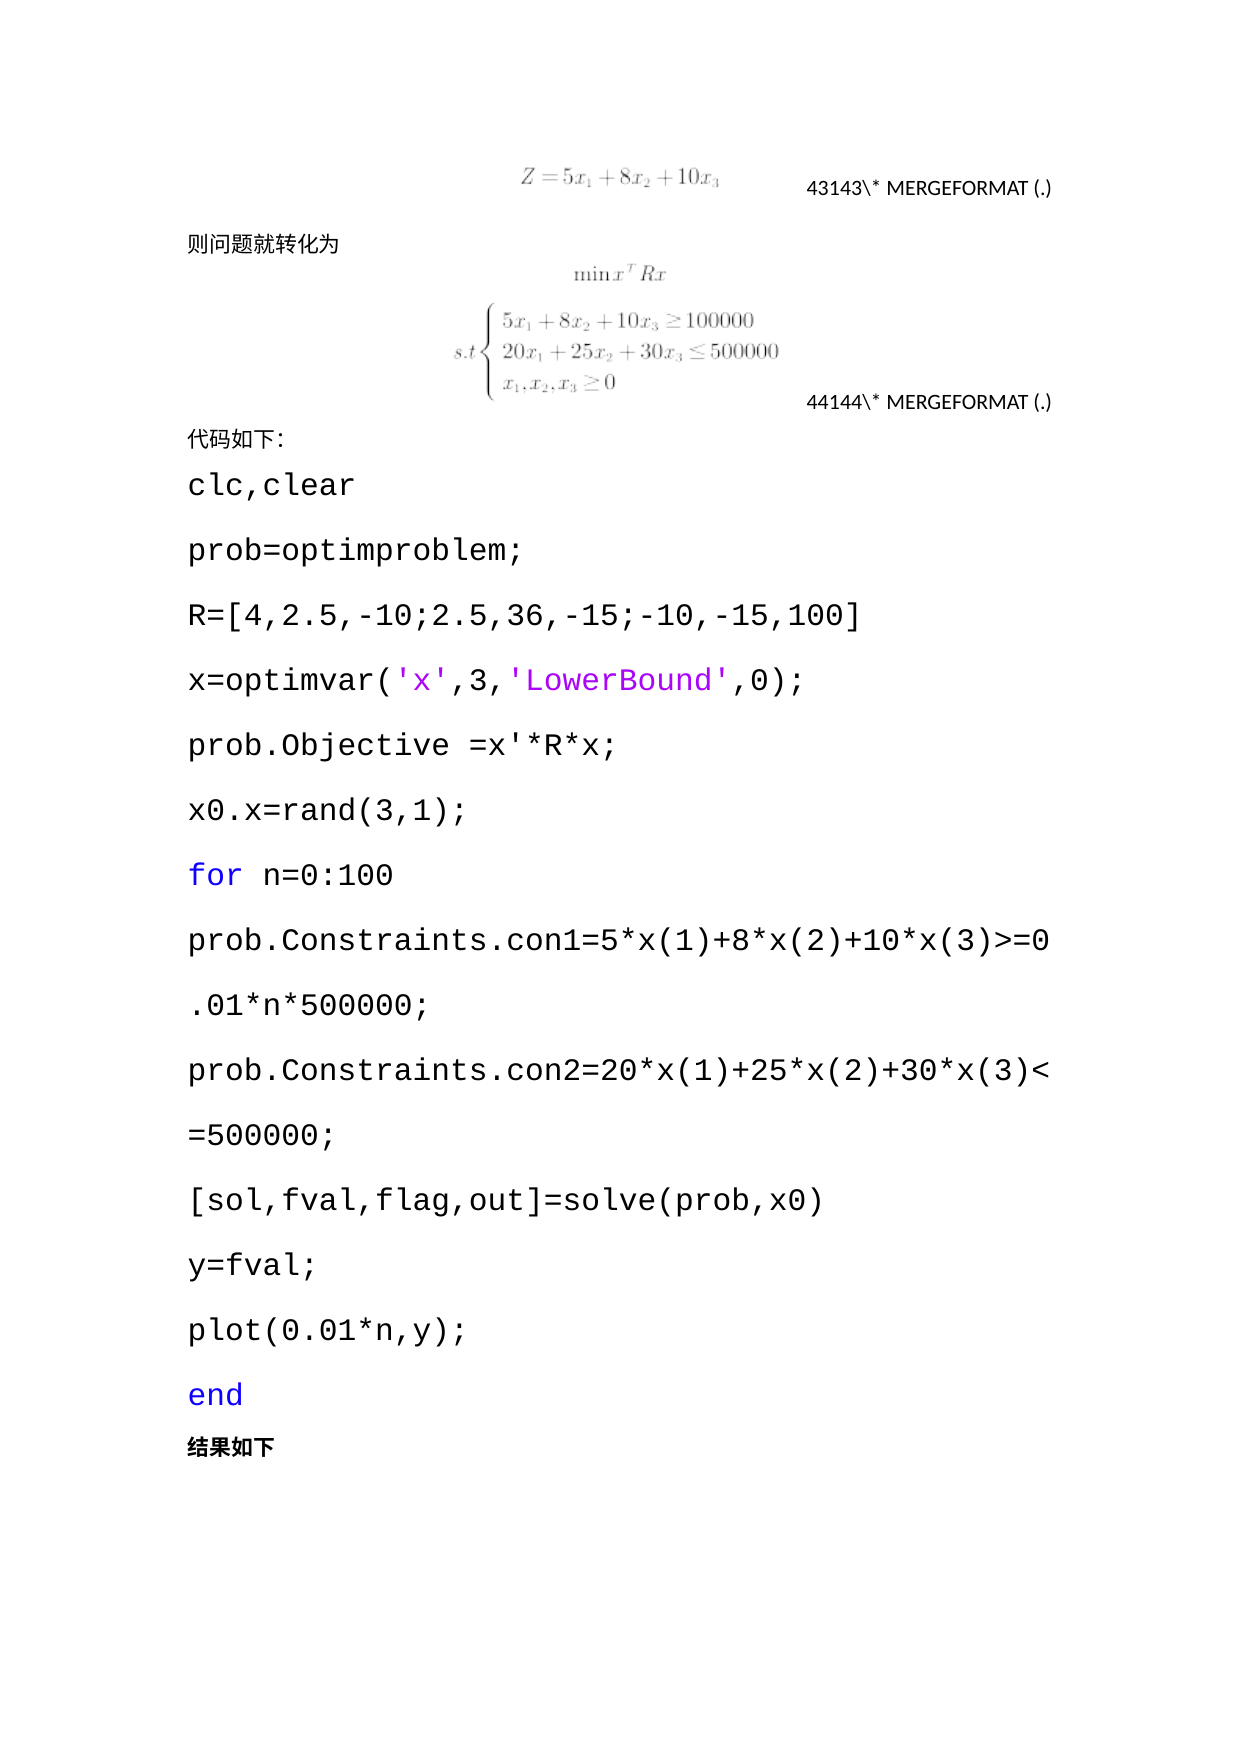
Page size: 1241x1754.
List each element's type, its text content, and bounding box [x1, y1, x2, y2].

text for n=0:100 [187, 844, 1053, 909]
text plot(0.01*n,y); [187, 1299, 1053, 1364]
text y=fval; [187, 1234, 1053, 1299]
text prob.Constraints.con2=20*x(1)+25*x(2)+30*x(3)<=500000; [187, 1039, 1053, 1169]
text 代码如下： [187, 422, 1053, 454]
text prob.Constraints.con1=5*x(1)+8*x(2)+10*x(3)>=0.01*n*500000; [187, 909, 1053, 1039]
text x=optimvar('x',3,'LowerBound',0); [187, 649, 1053, 714]
text 结果如下 [187, 1429, 1053, 1462]
text 则问题就转化为 [187, 227, 1053, 259]
text [sol,fval,flag,out]=solve(prob,x0) [187, 1169, 1053, 1234]
text x0.x=rand(3,1); [187, 779, 1053, 844]
text prob=optimproblem; [187, 519, 1053, 584]
text R=[4,2.5,-10;2.5,36,-15;-10,-15,100] [187, 584, 1053, 649]
text clc,clear [187, 454, 1053, 519]
text end [187, 1364, 1053, 1429]
text prob.Objective =x'*R*x; [187, 714, 1053, 779]
